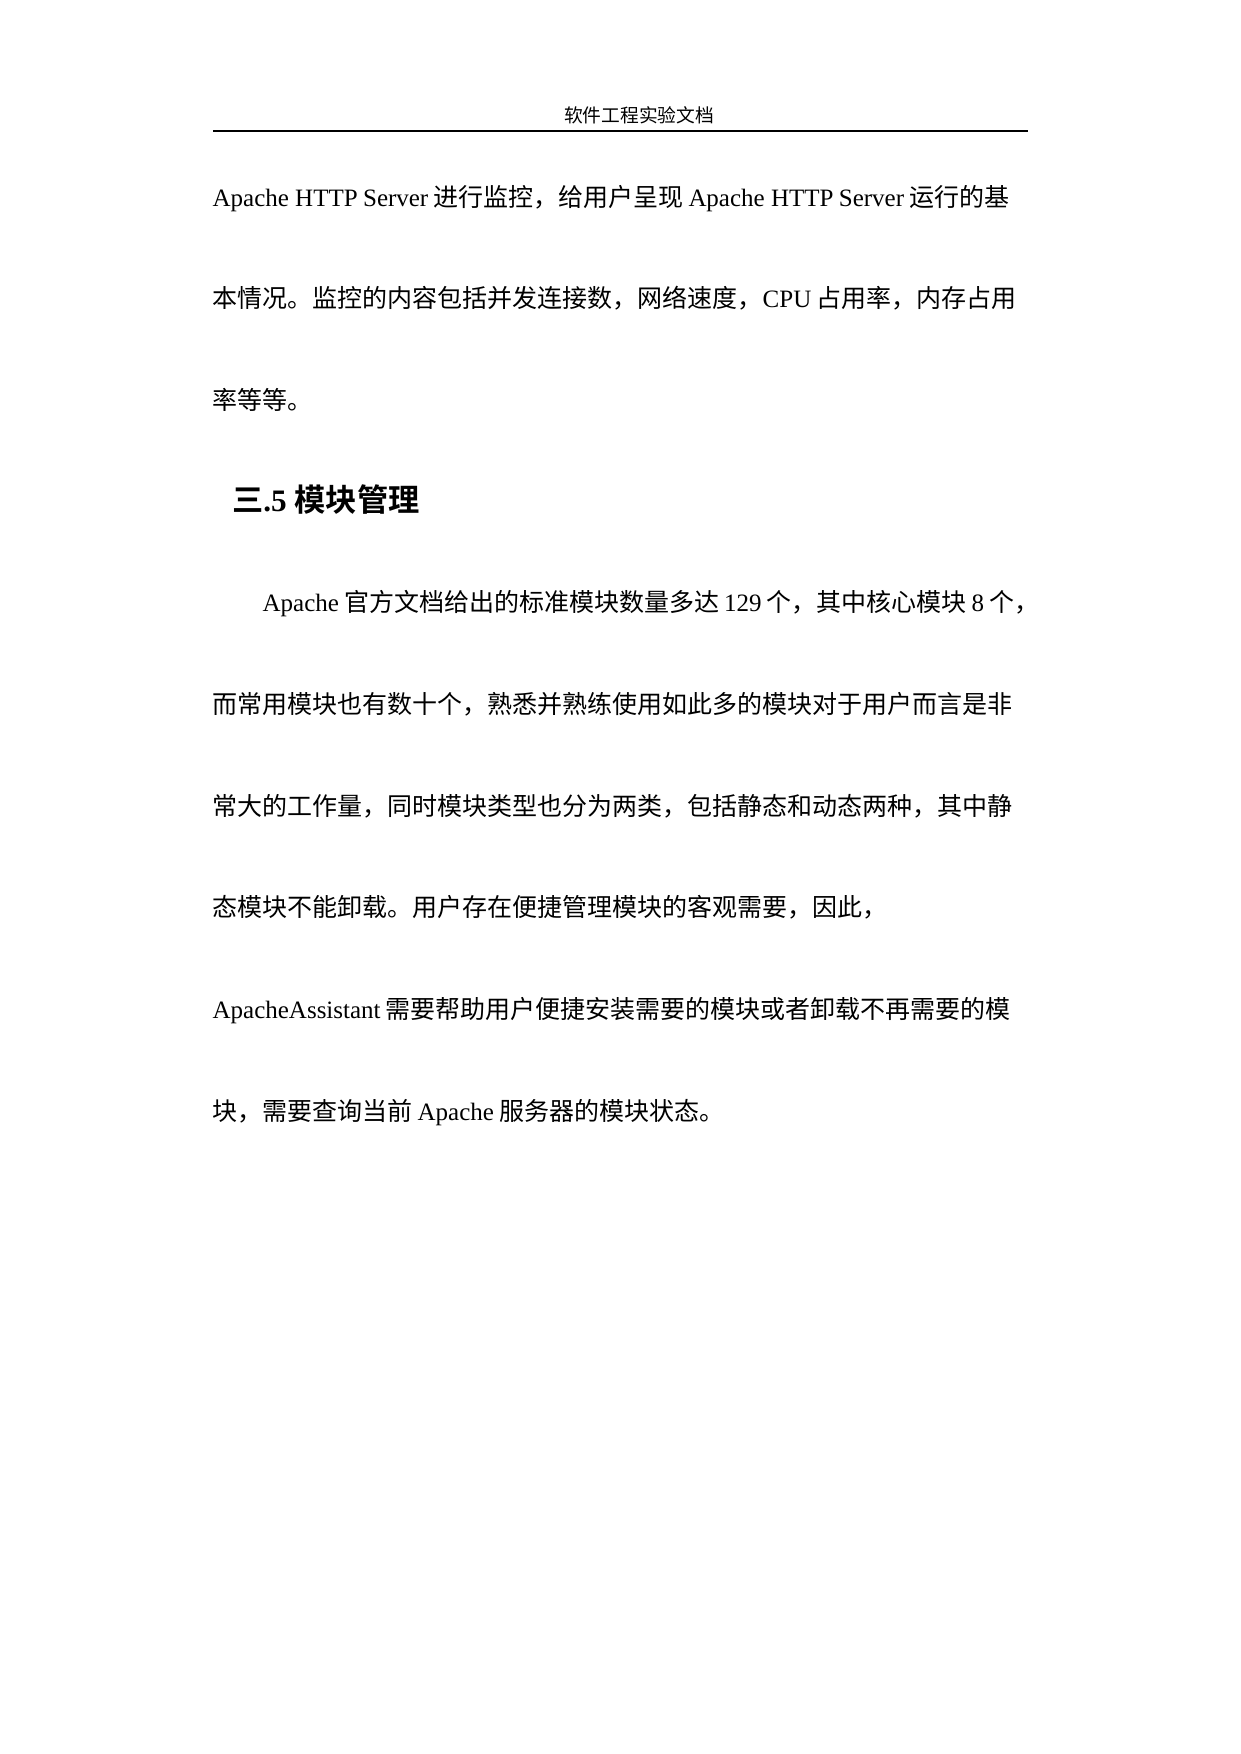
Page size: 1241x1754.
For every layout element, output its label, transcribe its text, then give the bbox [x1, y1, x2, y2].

text Apache官方文档给出的标准模块数量多达129个，其中核心模块8个，而常用模块也有数十个，熟悉并熟练使用如此多的模块对于用户而言是非常大的工作量，同时模块类型也分为两类，包括静态和动态两种，其中静态模块不能卸载。用户存在便捷管理模块的客观需要，因此，ApacheAssistant需要帮助用户便捷安装需要的模块或者卸载不再需要的模块，需要查询当前Apache服务器的模块状态。 [212, 566, 1028, 1144]
text 模块管理 [232, 463, 1028, 531]
